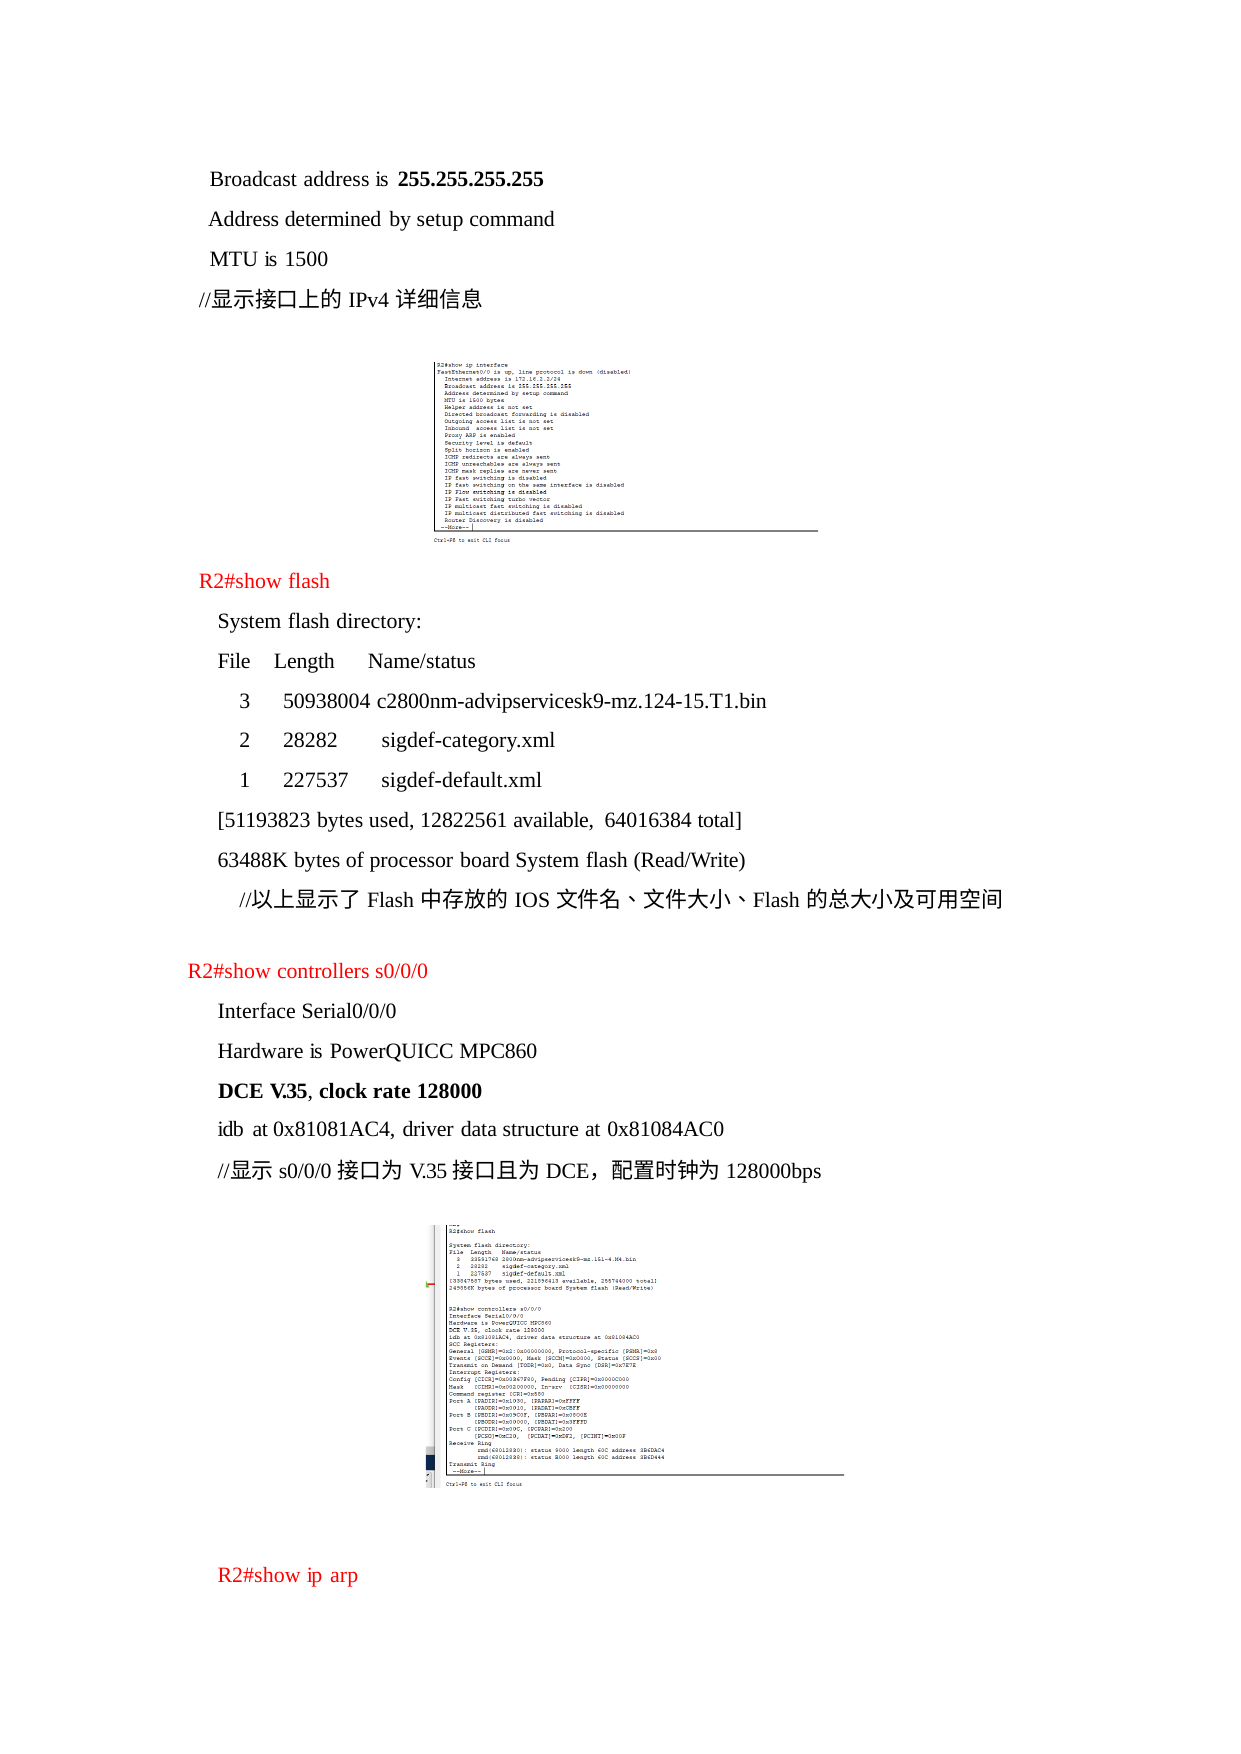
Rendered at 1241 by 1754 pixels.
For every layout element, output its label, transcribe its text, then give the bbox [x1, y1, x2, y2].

text //显示 s0/0/0 接口为 V.35 接口且为 DCE，配置时钟为 128000bps [217, 1153, 1053, 1185]
text //以上显示了 Flash 中存放的 IOS 文件名、文件大小、Flash 的总大小及可用空间 [239, 883, 1053, 915]
text Interface Serial0/0/0 [217, 994, 1053, 1027]
picture [425, 1225, 845, 1488]
text 63488K bytes of processor board System flash (Read/Write) [217, 843, 1053, 875]
text DCE V.35, clock rate 128000 [218, 1074, 1053, 1107]
text MTU is 1500 [209, 242, 1053, 274]
text //显示接口上的 IPv4 详细信息 [198, 282, 1053, 314]
text System flash directory: [217, 604, 1053, 637]
text idb at 0x81081AC4, driver data structure at 0x81084AC0 [217, 1113, 1053, 1145]
text R2#show controllers s0/0/0 [187, 954, 1053, 987]
text R2#show ip arp [217, 1558, 1053, 1591]
text 3 50938004 c2800nm-advipservicesk9-mz.124-15.T1.bin [239, 684, 1053, 717]
text 2 28282 sigdef-category.xml [239, 723, 1053, 755]
text Broadcast address is 255.255.255.255 [209, 162, 1053, 194]
picture [433, 362, 819, 548]
text R2#show flash [198, 564, 1053, 597]
text [51193823 bytes used, 12822561 available, 64016384 total] [217, 803, 1053, 835]
text Address determined by setup command [208, 202, 1053, 234]
text 1 227537 sigdef-default.xml [239, 763, 1053, 795]
text File Length Name/status [217, 644, 1053, 677]
text Hardware is PowerQUICC MPC860 [217, 1034, 1053, 1067]
